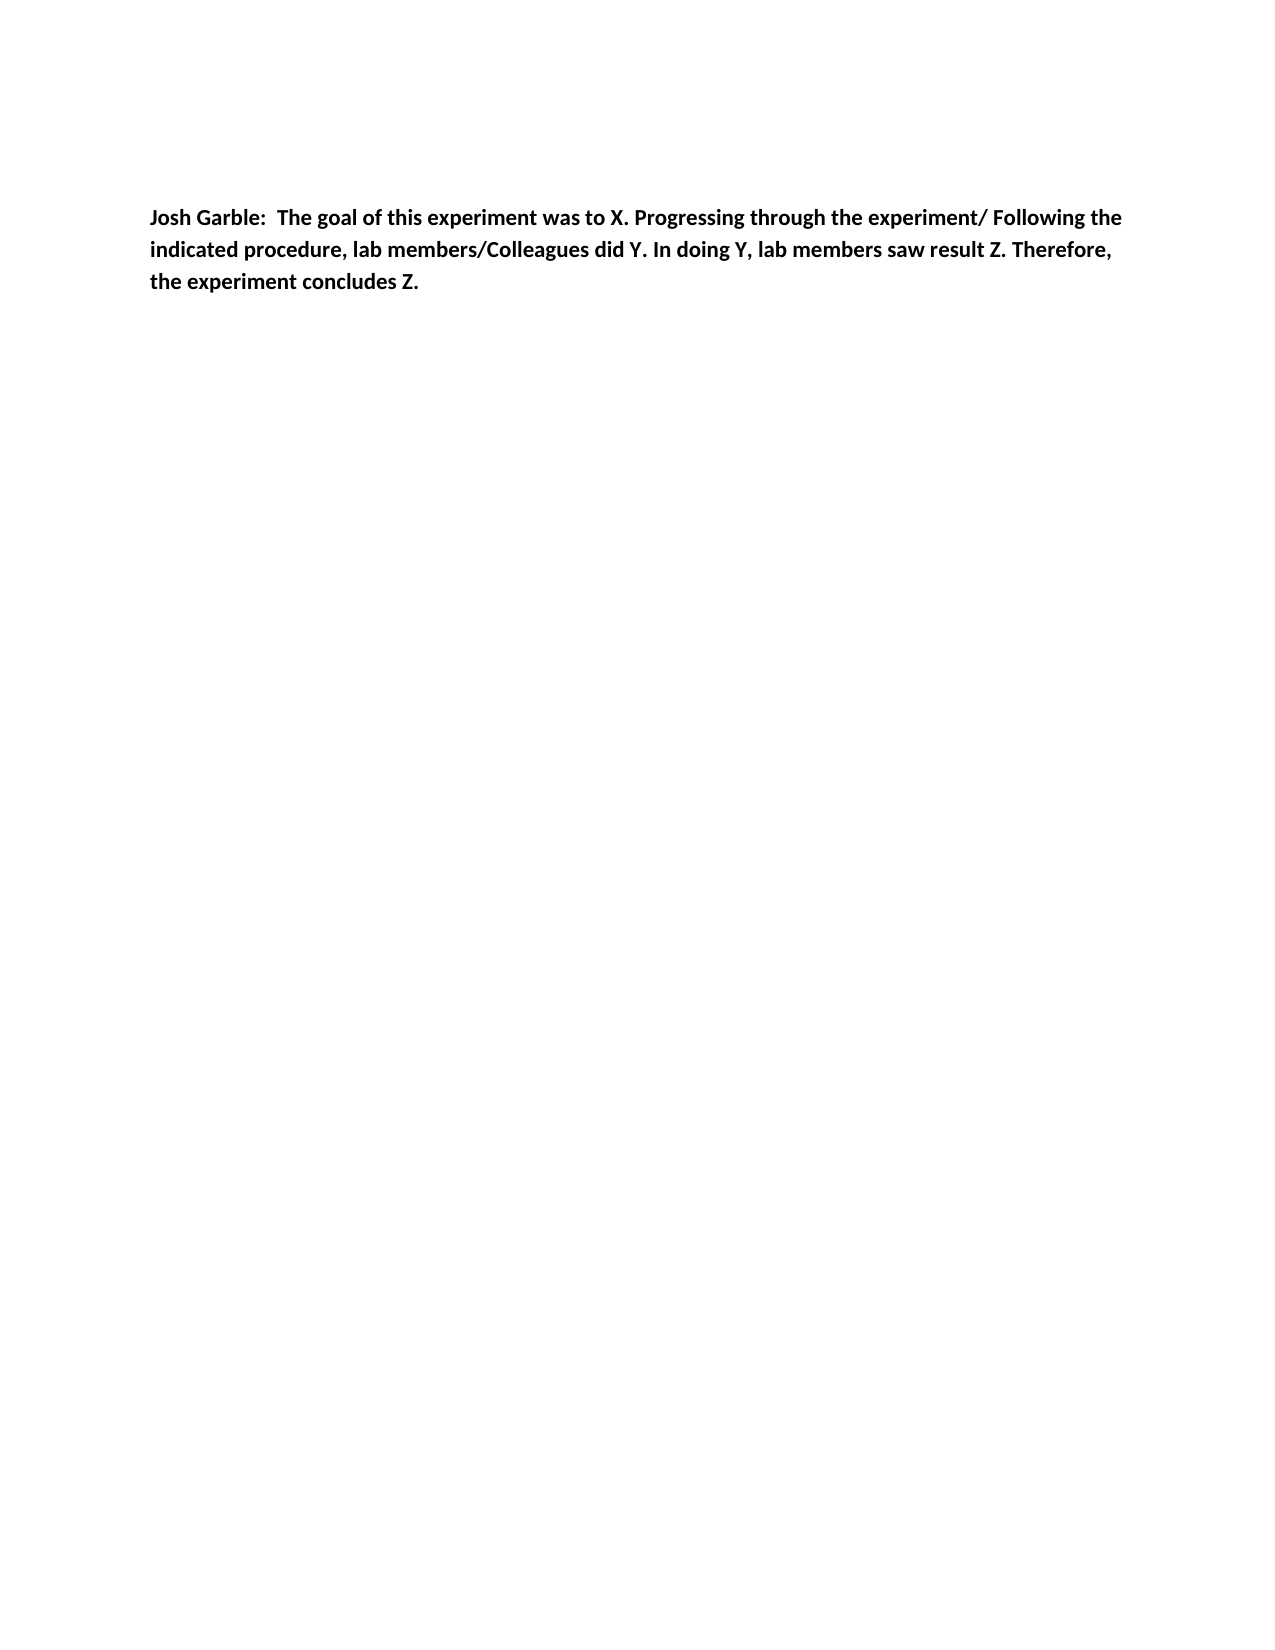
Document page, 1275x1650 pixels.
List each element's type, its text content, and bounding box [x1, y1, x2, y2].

text Josh Garble: The goal of this experiment was to X. Progressing through the experiment/ Following the indicated procedure, lab members/Colleagues did Y. In doing Y, lab members saw result Z. Therefore, the experiment concludes Z. [150, 203, 1125, 295]
